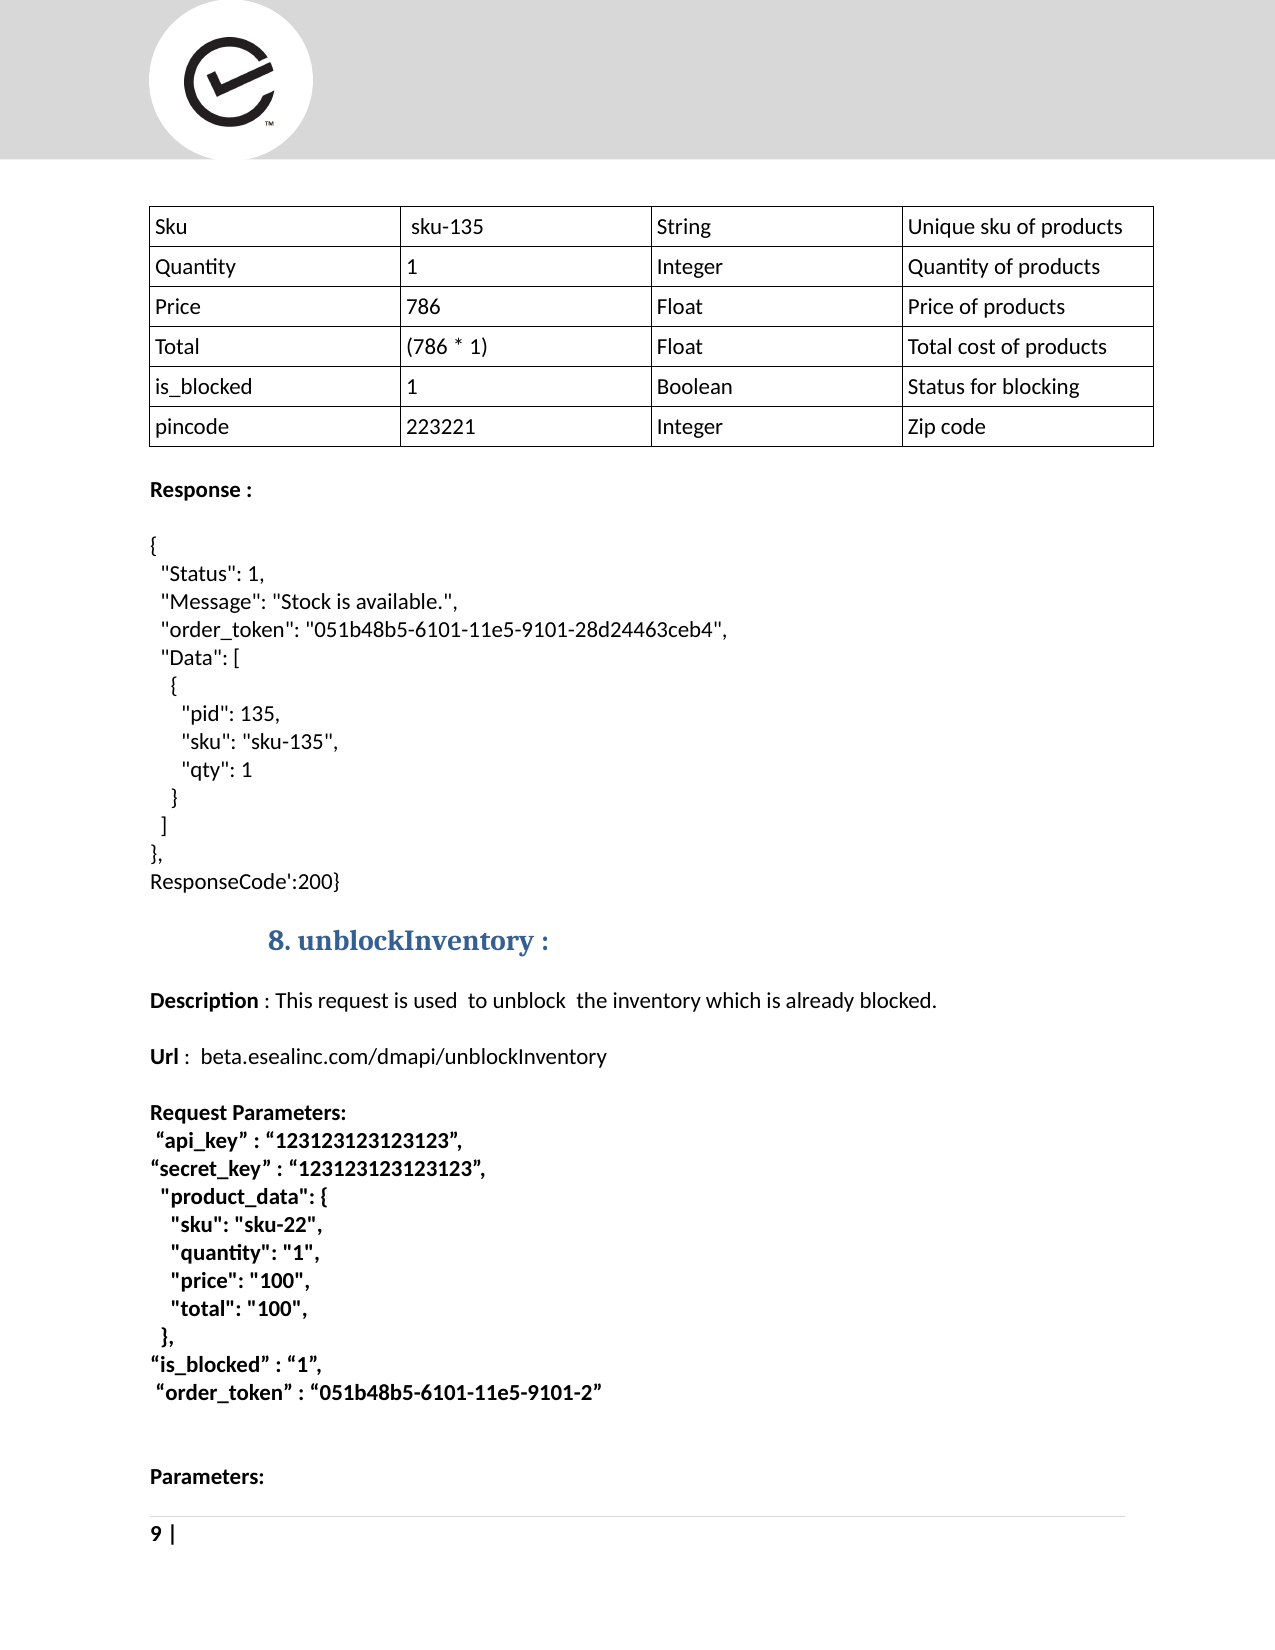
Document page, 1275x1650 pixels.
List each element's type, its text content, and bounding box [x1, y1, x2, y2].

text }, [150, 839, 1125, 867]
text Request Parameters: [150, 1098, 1125, 1126]
text “secret_key” : “123123123123123”, [150, 1154, 1125, 1182]
text { [150, 671, 1125, 699]
list unblockInventory : [268, 924, 1125, 957]
text "sku": "sku-135", [150, 727, 1125, 755]
table_cell Unique sku of products [903, 207, 1153, 246]
text }, [150, 1322, 1125, 1350]
text Parameters: [150, 1462, 1125, 1491]
text "quantity": "1", [150, 1238, 1125, 1266]
table_cell String [652, 207, 902, 246]
text "qty": 1 [150, 755, 1125, 783]
text ] [150, 811, 1125, 839]
table_cell Quantity [150, 247, 400, 286]
table_cell 1 [401, 367, 651, 406]
table_cell Boolean [652, 367, 902, 406]
table_cell sku-135 [401, 207, 651, 246]
table_cell Float [652, 327, 902, 366]
table_cell 786 [401, 287, 651, 326]
table_cell Float [652, 287, 902, 326]
text "pid": 135, [150, 699, 1125, 727]
text “is_blocked” : “1”, [150, 1350, 1125, 1378]
text "product_data": { [150, 1182, 1125, 1210]
text "total": "100", [150, 1294, 1125, 1322]
text { [150, 531, 1125, 559]
text Response : [150, 475, 1125, 503]
table_cell Price of products [903, 287, 1153, 326]
table_cell 223221 [401, 407, 651, 446]
picture [184, 37, 278, 131]
table_cell Status for blocking [903, 367, 1153, 406]
text "Status": 1, [150, 559, 1125, 587]
table_cell Integer [652, 407, 902, 446]
table_cell Sku [150, 207, 400, 246]
table_cell pincode [150, 407, 400, 446]
text Description : This request is used to unblock the inventory which is already blocked. [150, 986, 1125, 1014]
text "price": "100", [150, 1266, 1125, 1294]
text "Data": [ [150, 643, 1125, 671]
table_cell Total cost of products [903, 327, 1153, 366]
table_cell (786 * 1) [401, 327, 651, 366]
table_cell Total [150, 327, 400, 366]
table_cell is_blocked [150, 367, 400, 406]
table_cell 1 [401, 247, 651, 286]
table_cell Zip code [903, 407, 1153, 446]
text ResponseCode':200} [150, 867, 1125, 895]
text “order_token” : “051b48b5-6101-11e5-9101-2” [150, 1378, 1125, 1406]
text “api_key” : “123123123123123”, [150, 1126, 1125, 1154]
table_cell Integer [652, 247, 902, 286]
table_cell Quantity of products [903, 247, 1153, 286]
text "Message": "Stock is available.", [150, 587, 1125, 615]
text } [150, 783, 1125, 811]
table_cell Price [150, 287, 400, 326]
text "order_token": "051b48b5-6101-11e5-9101-28d24463ceb4", [150, 615, 1125, 643]
text Url : beta.esealinc.com/dmapi/unblockInventory [150, 1042, 1125, 1070]
text "sku": "sku-22", [150, 1210, 1125, 1238]
